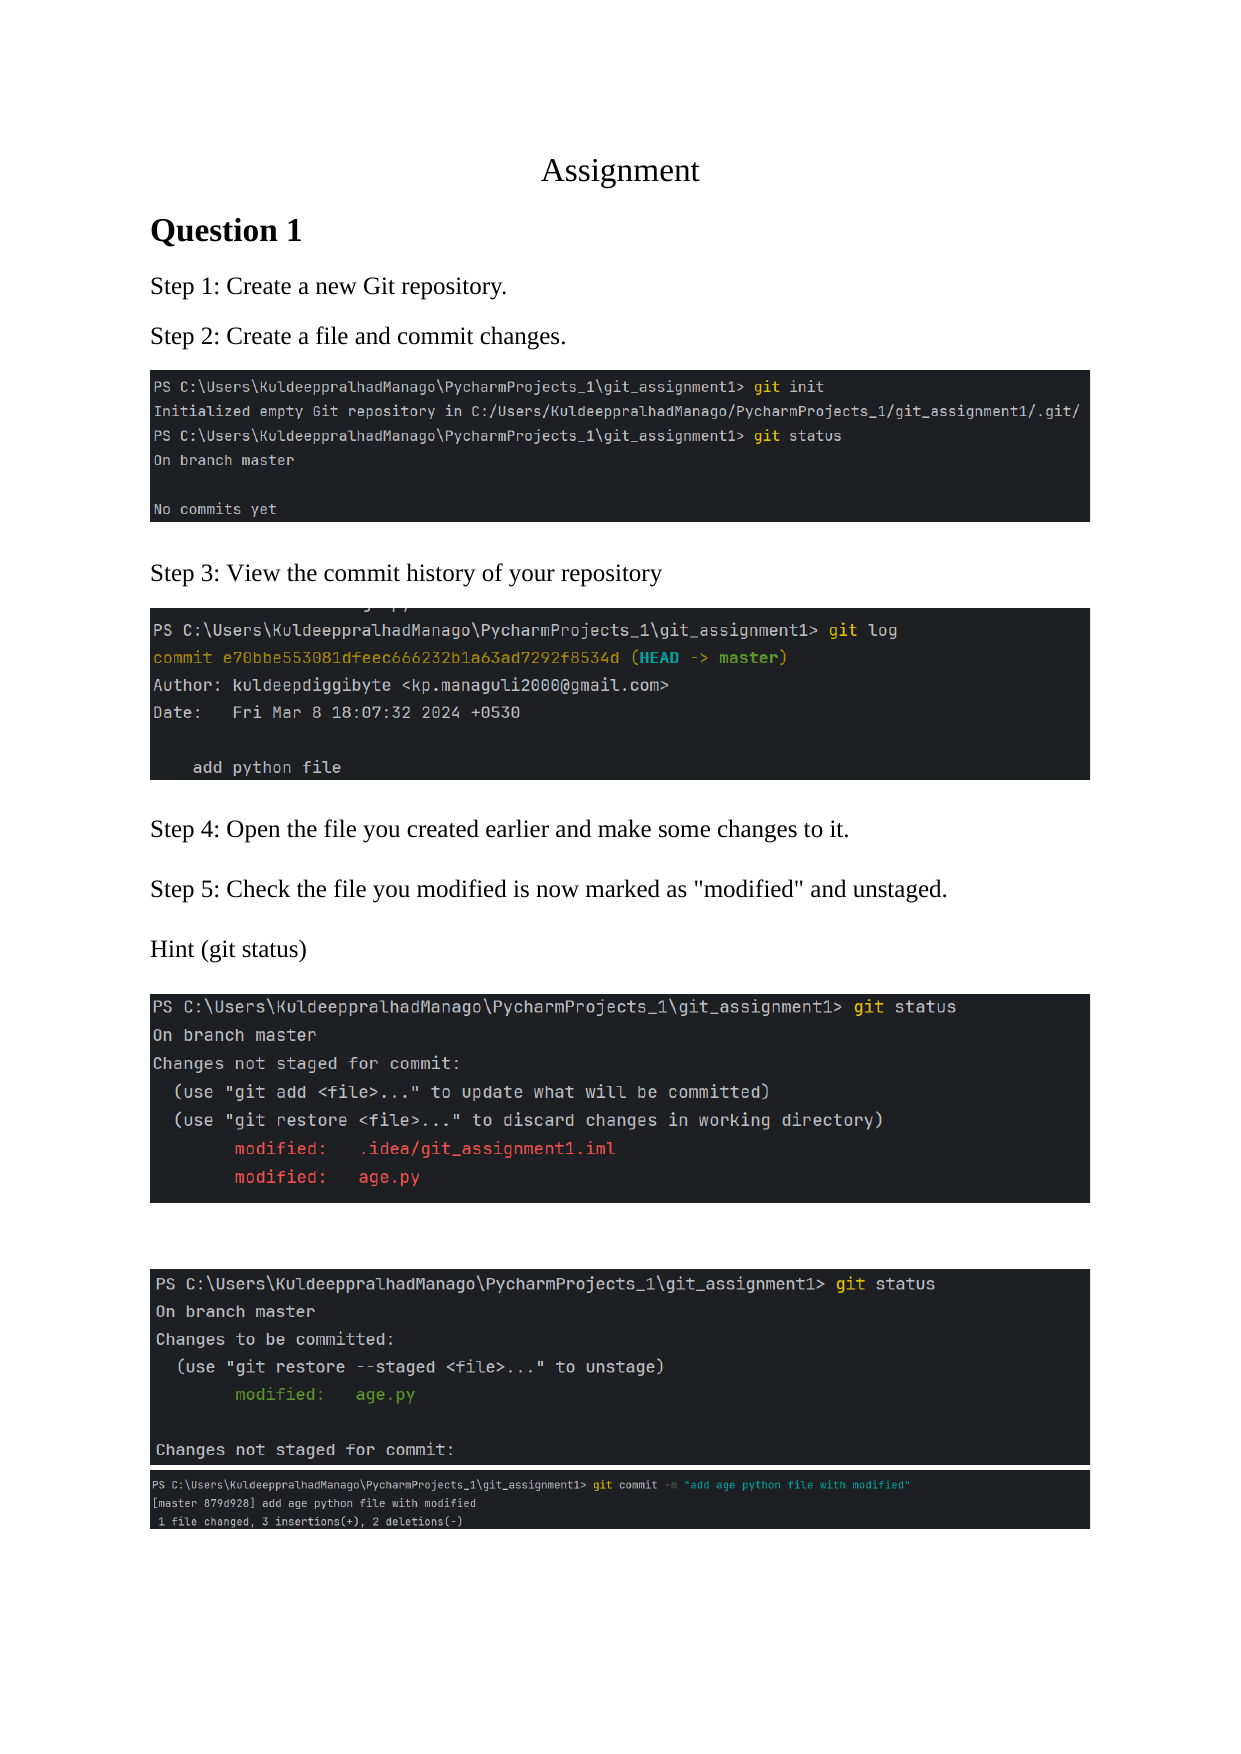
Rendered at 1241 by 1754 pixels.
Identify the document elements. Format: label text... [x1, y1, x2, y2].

text Assignment [150, 150, 1090, 188]
text Step 1: Create a new Git repository. [150, 271, 1090, 300]
text Step 5: Check the file you modified is now marked as "modified" and unstaged. [150, 874, 1090, 903]
text Step 2: Create a file and commit changes. [150, 321, 1090, 350]
picture [150, 1269, 1091, 1465]
picture [150, 1470, 1091, 1529]
text Question 1 [150, 211, 1090, 249]
picture [150, 370, 1091, 522]
picture [150, 608, 1091, 780]
text Step 3: View the commit history of your repository [150, 558, 1090, 587]
text Step 4: Open the file you created earlier and make some changes to it. [150, 814, 1090, 843]
picture [150, 994, 1091, 1203]
text Hint (git status) [150, 934, 1090, 963]
